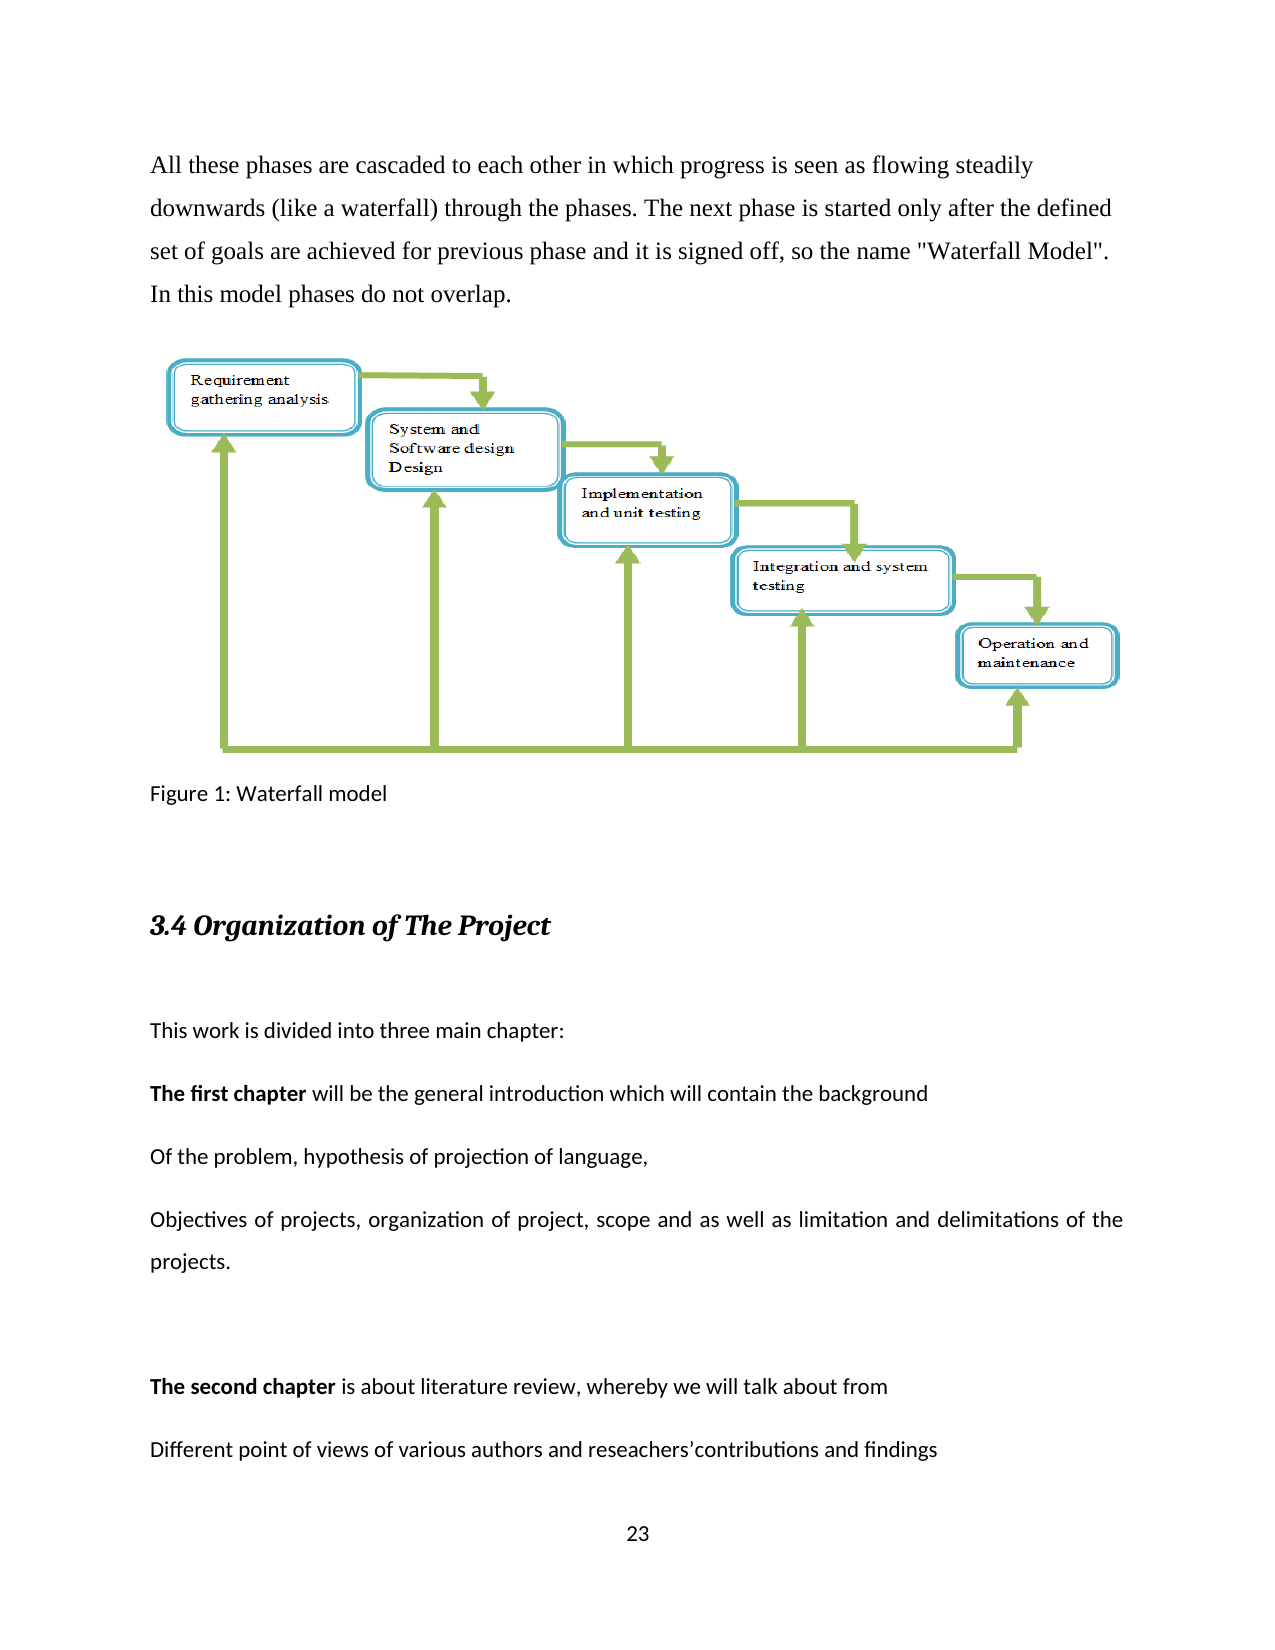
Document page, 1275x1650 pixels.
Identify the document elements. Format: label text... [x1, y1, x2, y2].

text This work is divided into three main chapter: [150, 1016, 1125, 1044]
picture [150, 347, 1125, 765]
text The second chapter is about literature review, whereby we will talk about from [150, 1372, 1125, 1400]
text All these phases are cascaded to each other in which progress is seen as flowing steadily downwards (like a waterfall) through the phases. The next phase is started only after the defined set of goals are achieved for previous phase and it is signed off, so the name "Waterfall Model". In this model phases do not overlap. [150, 150, 1125, 308]
text Objectives of projects, organization of project, scope and as well as limitation and delimitations of the projects. [150, 1205, 1125, 1275]
subtitle 3.4 Organization of The Project [150, 909, 1125, 942]
text Different point of views of various authors and reseachers’contributions and findings [150, 1435, 1125, 1463]
text Of the problem, hypothesis of projection of language, [150, 1142, 1125, 1170]
text The first chapter will be the general introduction which will contain the background [150, 1079, 1125, 1107]
